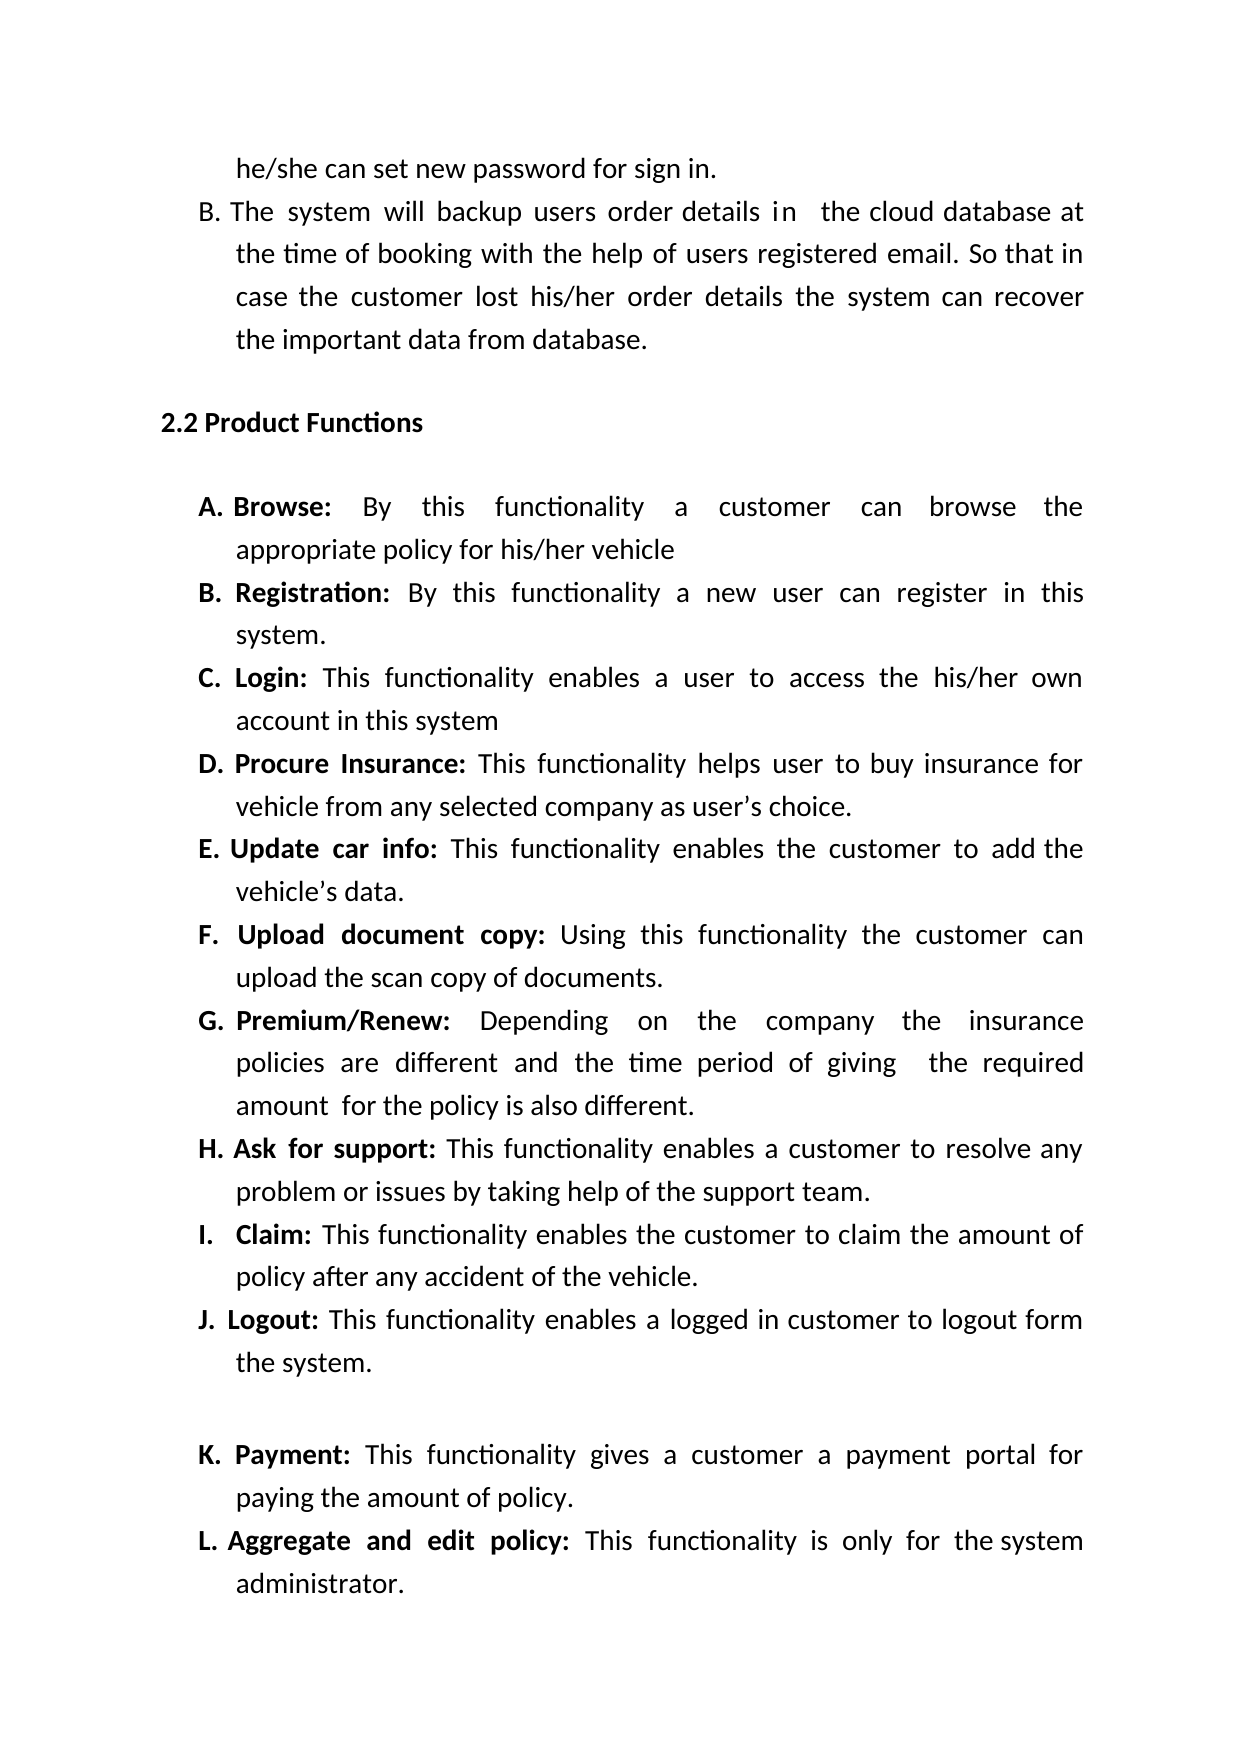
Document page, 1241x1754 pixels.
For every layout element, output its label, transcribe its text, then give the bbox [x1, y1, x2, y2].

text D. Procure Insurance: This functionality helps user to buy insurance for vehicle from any selected company as user’s choice. [198, 745, 1084, 823]
text E. Update car info: This functionality enables the customer to add the vehicle’s data. [198, 831, 1084, 909]
text B. The system will backup users order details in the cloud database at the time of booking with the help of users registered email. So that in case the customer lost his/her order details the system can recover the important data from database. [198, 193, 1084, 357]
text B. Registration: By this functionality a new user can register in this system. [198, 574, 1084, 652]
text I. Claim: This functionality enables the customer to claim the amount of policy after any accident of the vehicle. [198, 1216, 1084, 1294]
text K. Payment: This functionality gives a customer a payment portal for paying the amount of policy. [198, 1436, 1084, 1515]
text L. Aggregate and edit policy: This functionality is only for the system administrator. [198, 1522, 1084, 1600]
text C. Login: This functionality enables a user to access the his/her own account in this system [198, 659, 1083, 738]
text H. Ask for support: This functionality enables a customer to resolve any problem or issues by taking help of the support team. [198, 1130, 1083, 1208]
text F. Upload document copy: Using this functionality the customer can upload the scan copy of documents. [198, 916, 1084, 994]
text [198, 150, 1084, 186]
text J. Logout: This functionality enables a logged in customer to logout form the system. [198, 1301, 1083, 1380]
text 2.2 Product Functions [161, 404, 1090, 440]
text A. Browse: By this functionality a customer can browse the appropriate policy for his/her vehicle [198, 488, 1084, 566]
text G. Premium/Renew: Depending on the company the insurance policies are different and the time period of giving the required amount for the policy is also different. [198, 1002, 1084, 1123]
